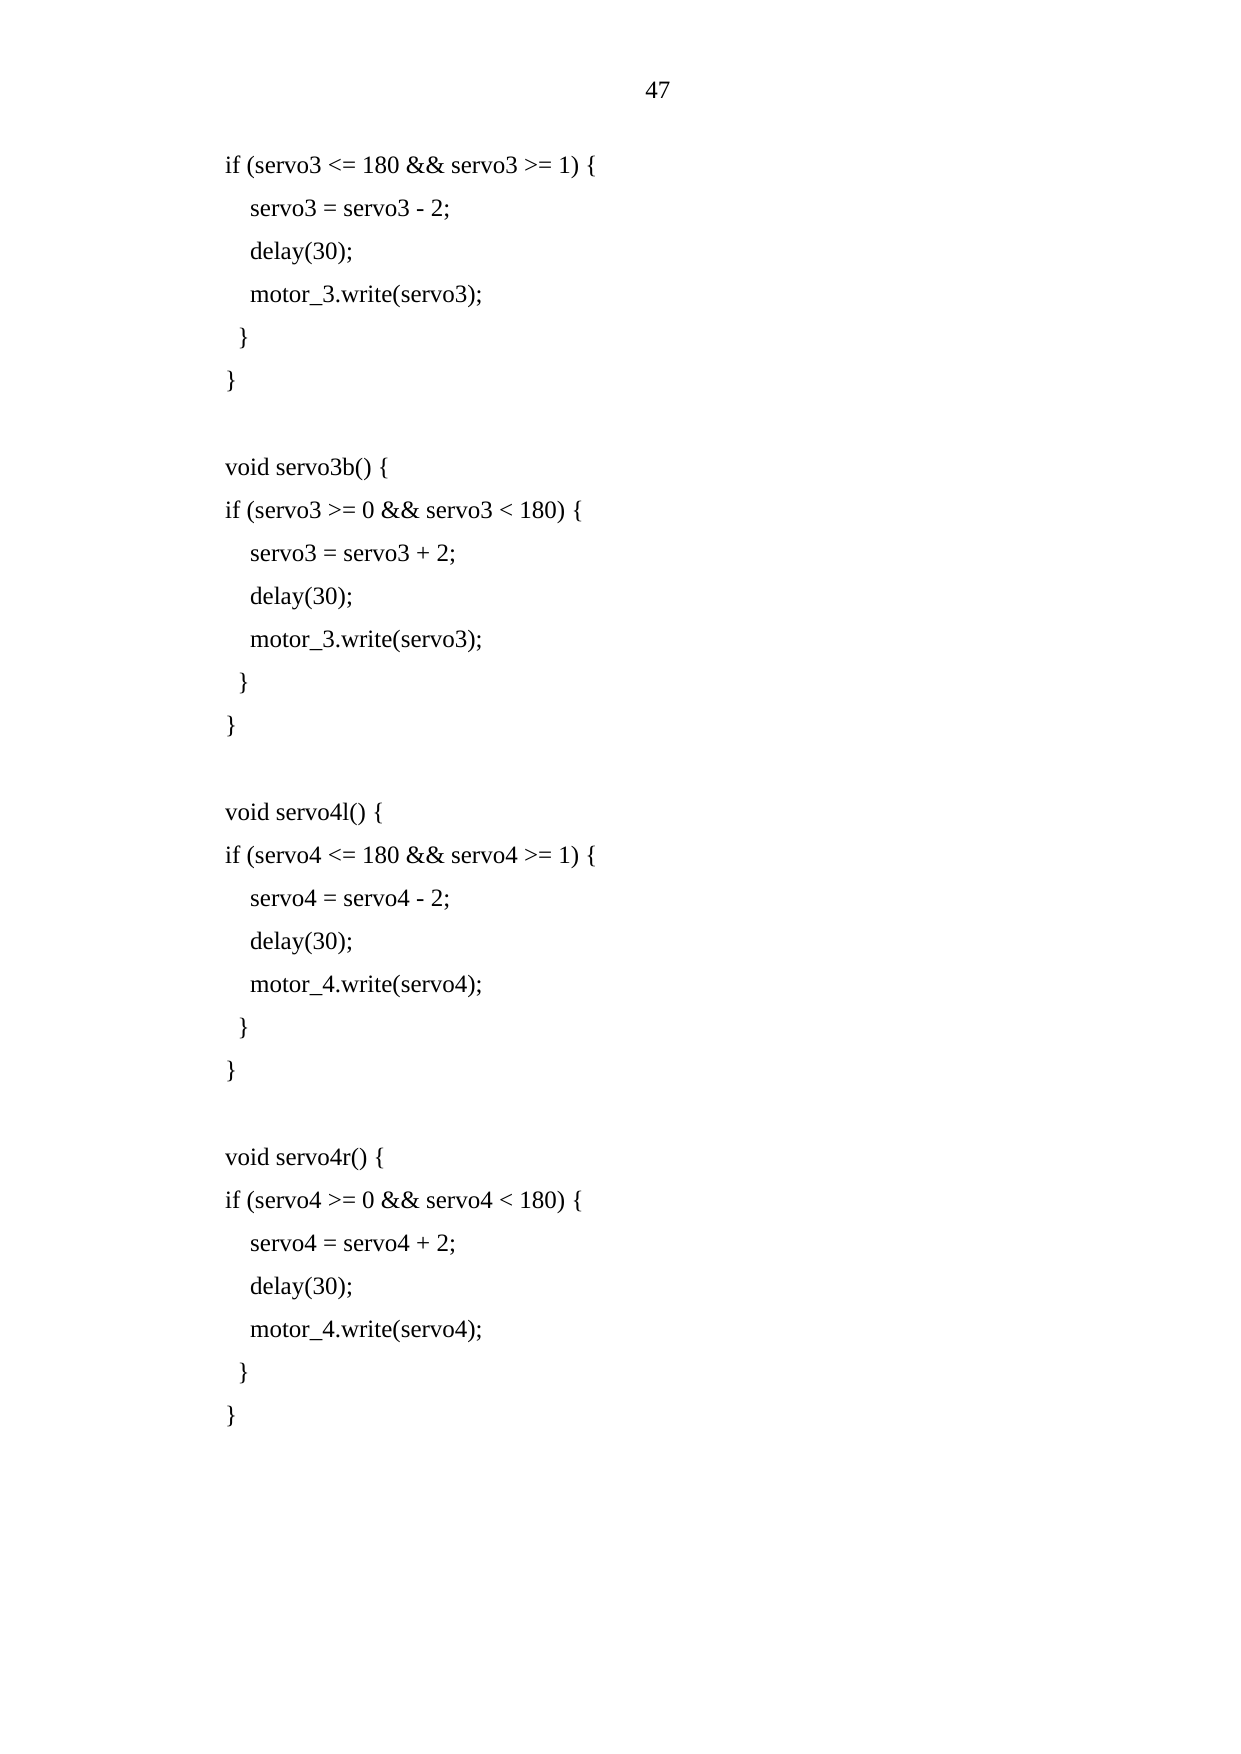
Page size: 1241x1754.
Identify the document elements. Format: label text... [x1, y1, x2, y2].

text } [225, 366, 1090, 394]
text } [225, 322, 1090, 351]
text } [225, 1401, 1090, 1429]
text } [225, 1012, 1090, 1041]
text } [225, 667, 1090, 696]
text motor_4.write(servo4); [225, 1314, 1090, 1343]
text servo3 = servo3 - 2; [225, 193, 1090, 222]
text void servo4r() { [225, 1142, 1090, 1171]
text } [225, 1357, 1090, 1386]
text if (servo3 >= 0 && servo3 < 180) { [225, 495, 1090, 524]
text delay(30); [225, 581, 1090, 610]
text delay(30); [225, 236, 1090, 265]
text delay(30); [225, 1271, 1090, 1300]
text servo3 = servo3 + 2; [225, 538, 1090, 567]
text void servo3b() { [225, 452, 1090, 481]
text servo4 = servo4 + 2; [225, 1228, 1090, 1257]
text delay(30); [225, 926, 1090, 955]
text void servo4l() { [225, 797, 1090, 826]
text motor_4.write(servo4); [225, 969, 1090, 998]
text motor_3.write(servo3); [225, 624, 1090, 653]
text } [225, 711, 1090, 739]
text if (servo3 <= 180 && servo3 >= 1) { [225, 150, 1090, 179]
text } [225, 1056, 1090, 1084]
text if (servo4 <= 180 && servo4 >= 1) { [225, 840, 1090, 869]
text if (servo4 >= 0 && servo4 < 180) { [225, 1185, 1090, 1214]
text servo4 = servo4 - 2; [225, 883, 1090, 912]
text motor_3.write(servo3); [225, 279, 1090, 308]
